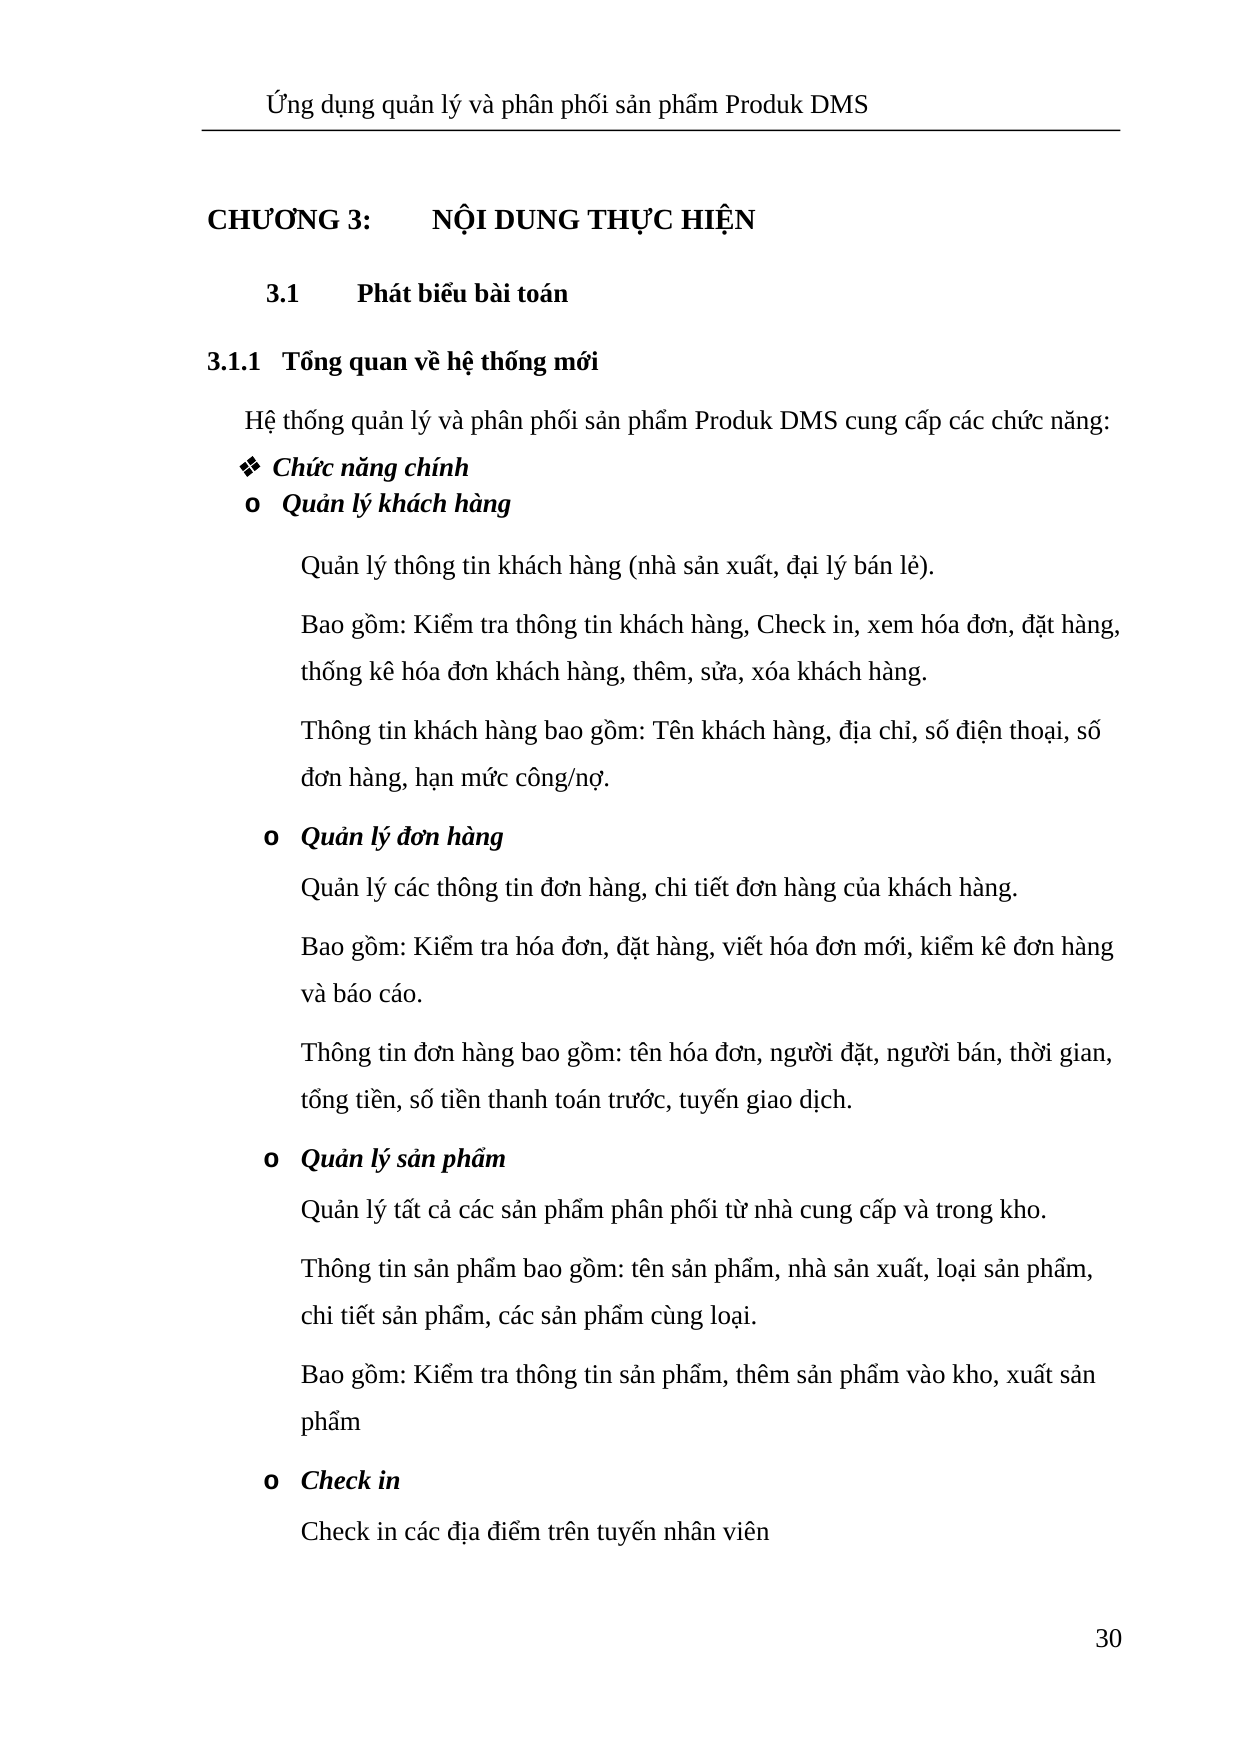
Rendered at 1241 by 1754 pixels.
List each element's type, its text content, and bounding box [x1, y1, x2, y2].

text Quản lý thông tin khách hàng (nhà sản xuất, đại lý bán lẻ). [301, 549, 1122, 581]
text Quản lý tất cả các sản phẩm phân phối từ nhà cung cấp và trong kho. [301, 1193, 1122, 1224]
text Thông tin sản phẩm bao gồm: tên sản phẩm, nhà sản xuất, loại sản phẩm, chi tiết sản phẩm, các sản phẩm cùng loại. [301, 1252, 1122, 1330]
text Quản lý các thông tin đơn hàng, chi tiết đơn hàng của khách hàng. [301, 871, 1122, 902]
list Check in [263, 1464, 1122, 1497]
text Bao gồm: Kiểm tra thông tin khách hàng, Check in, xem hóa đơn, đặt hàng, thống kê hóa đơn khách hàng, thêm, sửa, xóa khách hàng. [301, 608, 1122, 686]
list Quản lý khách hàng [244, 487, 1122, 520]
text Phát biểu bài toán [207, 277, 1122, 309]
subtitle NỘI DUNG THỰC HIỆN [207, 202, 1122, 236]
text Hệ thống quản lý và phân phối sản phẩm Produk DMS cung cấp các chức năng: [244, 404, 1122, 435]
list Chức năng chính [235, 451, 1122, 482]
text Thông tin khách hàng bao gồm: Tên khách hàng, địa chỉ, số điện thoại, số đơn hàng, hạn mức công/nợ. [301, 714, 1122, 792]
text Tổng quan về hệ thống mới [207, 345, 1122, 376]
text Bao gồm: Kiểm tra hóa đơn, đặt hàng, viết hóa đơn mới, kiểm kê đơn hàng và báo cáo. [301, 930, 1122, 1008]
text Bao gồm: Kiểm tra thông tin sản phẩm, thêm sản phẩm vào kho, xuất sản phẩm [301, 1358, 1122, 1436]
text Check in các địa điểm trên tuyến nhân viên [301, 1515, 1122, 1546]
list Quản lý sản phẩm [263, 1142, 1122, 1175]
list Quản lý đơn hàng [263, 820, 1122, 854]
text Thông tin đơn hàng bao gồm: tên hóa đơn, người đặt, người bán, thời gian, tổng tiền, số tiền thanh toán trước, tuyến giao dịch. [301, 1036, 1122, 1114]
